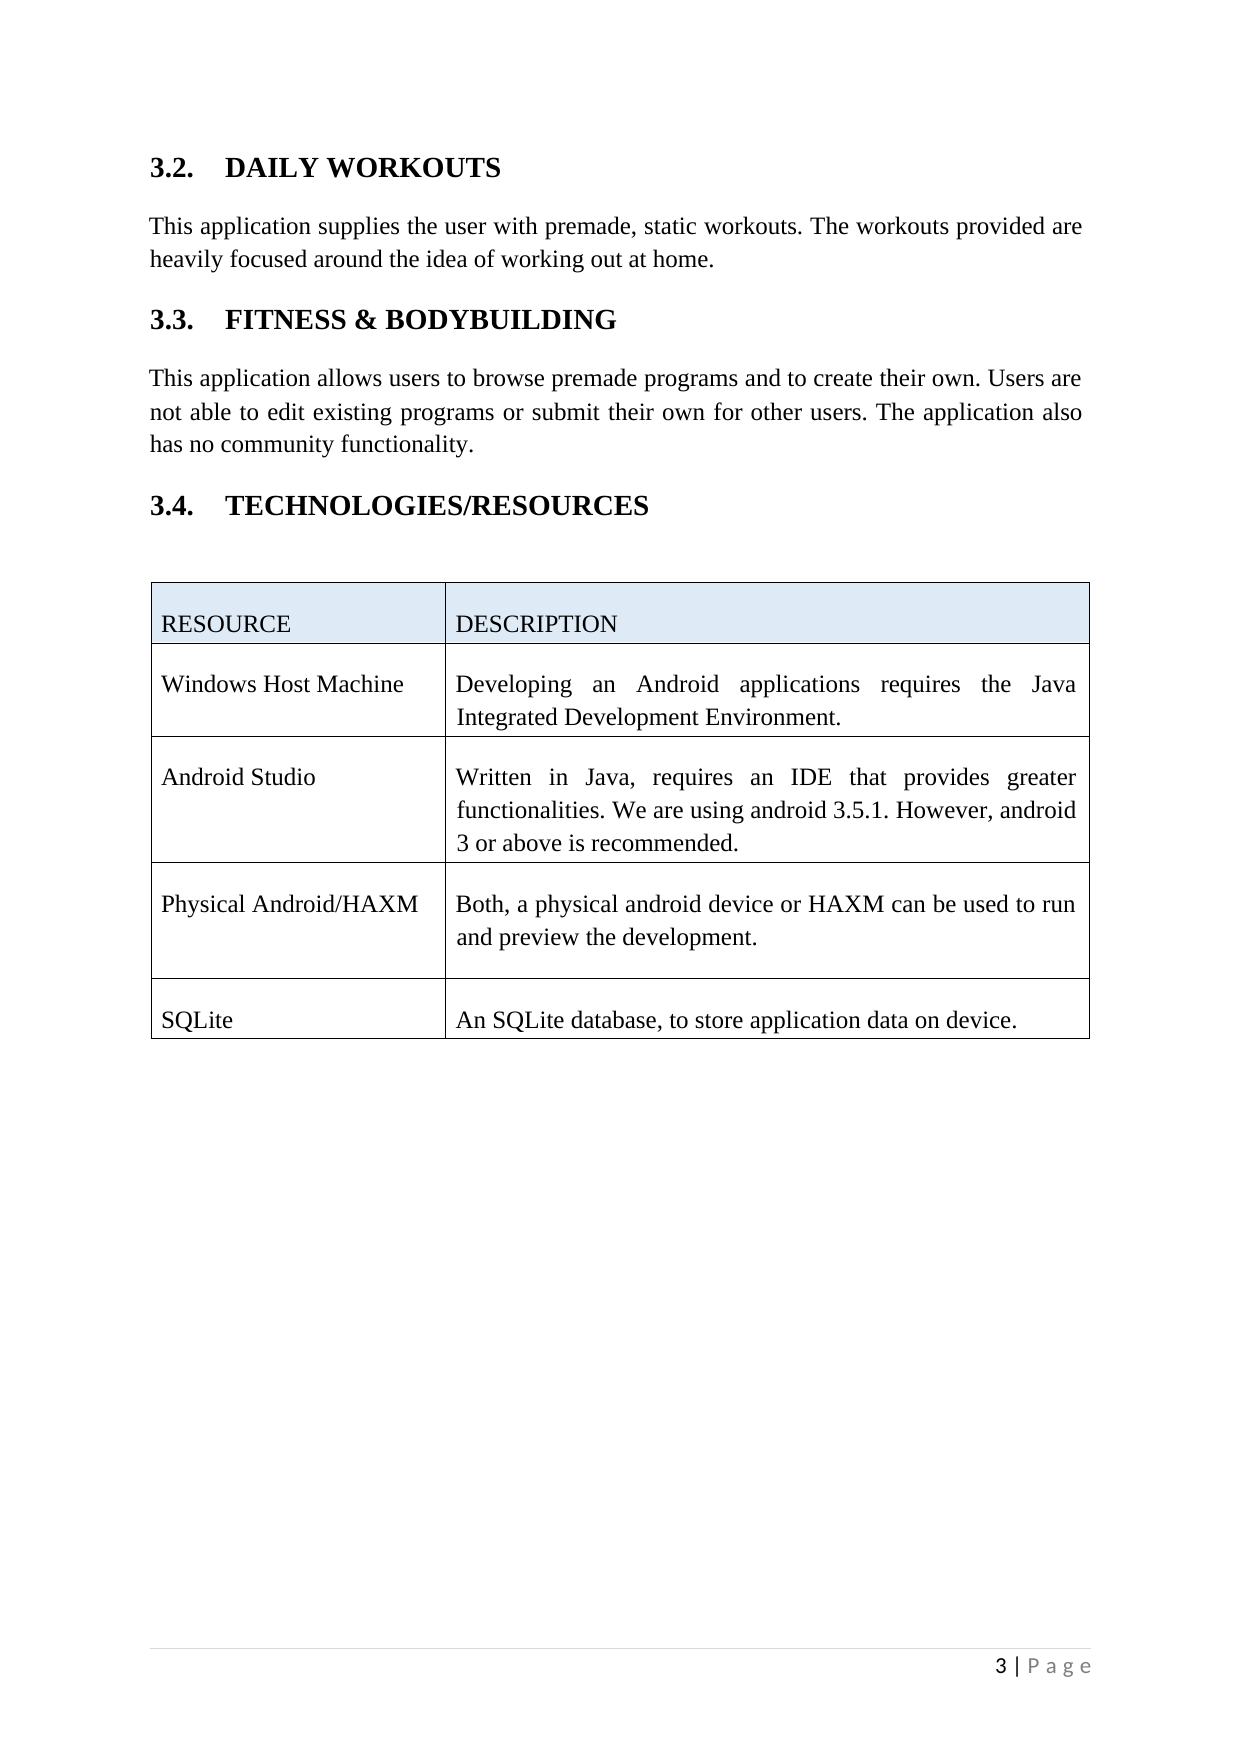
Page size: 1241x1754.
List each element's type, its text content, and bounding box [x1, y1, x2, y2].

table_cell An SQLite database, to store application data on device. [446, 979, 1089, 1038]
table_cell Android Studio [152, 737, 445, 862]
table_cell Both, a physical android device or HAXM can be used to run and preview the development. [446, 863, 1089, 978]
table_cell SQLite [152, 979, 445, 1038]
text This application allows users to browse premade programs and to create their own. Users are not able to edit existing programs or submit their own for other users. The application also has no community functionality. [148, 363, 1083, 458]
subtitle FITNESS & BODYBUILDING [150, 302, 1091, 336]
table_cell Physical Android/HAXM [152, 863, 445, 978]
text This application supplies the user with premade, static workouts. The workouts provided are heavily focused around the idea of working out at home. [148, 211, 1083, 273]
subtitle TECHNOLOGIES/RESOURCES [150, 488, 1091, 521]
subtitle DAILY WORKOUTS [150, 150, 1091, 184]
table_cell Developing an Android applications requires the Java Integrated Development Environment. [446, 644, 1089, 736]
table_cell Written in Java, requires an IDE that provides greater functionalities. We are using android 3.5.1. However, android 3 or above is recommended. [446, 737, 1089, 862]
table_cell Windows Host Machine [152, 644, 445, 736]
table_header DESCRIPTION [446, 583, 1089, 642]
table_header RESOURCE [152, 583, 445, 642]
